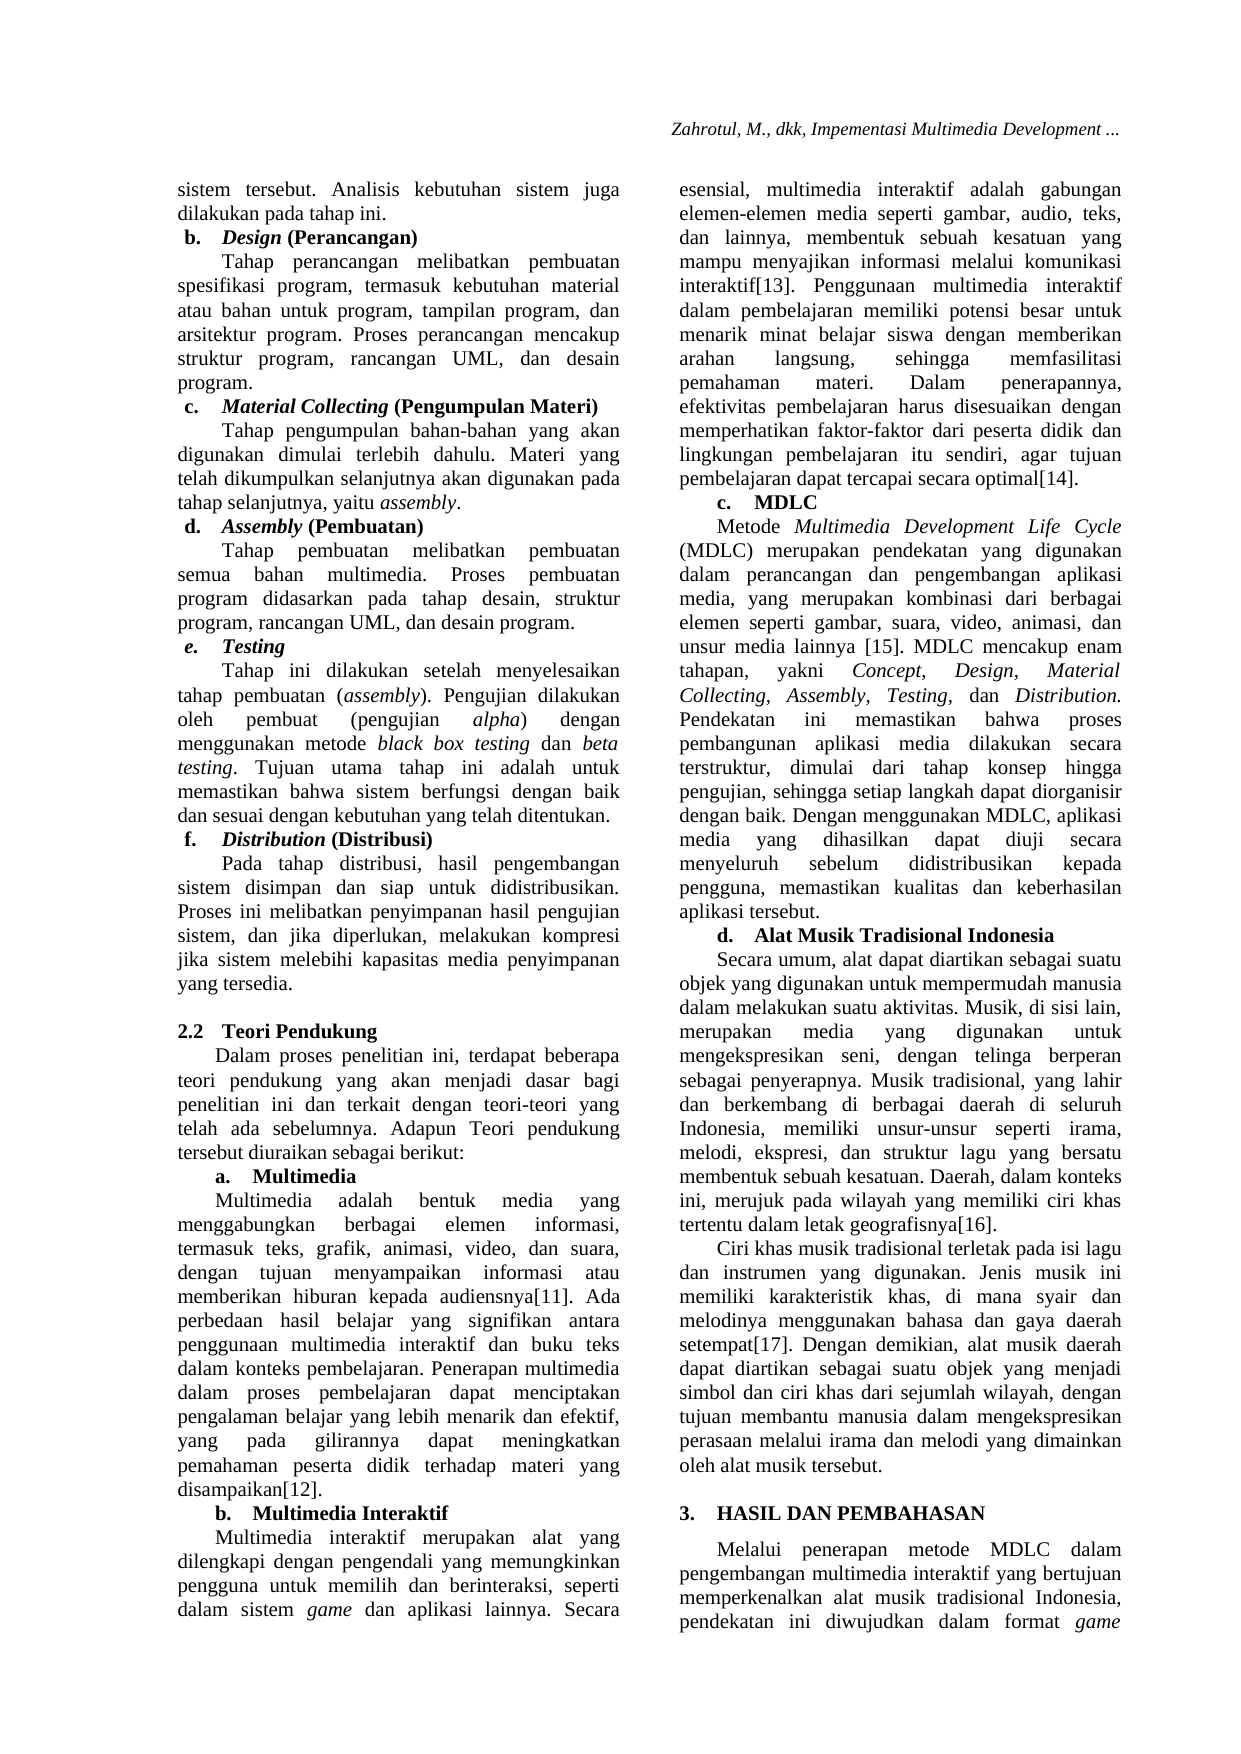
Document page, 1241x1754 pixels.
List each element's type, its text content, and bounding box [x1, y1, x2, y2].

list Testing [184, 634, 620, 658]
text Metode Multimedia Development Life Cycle (MDLC) merupakan pendekatan yang digunakan dalam perancangan dan pengembangan aplikasi media, yang merupakan kombinasi dari berbagai elemen seperti gambar, suara, video, animasi, dan unsur media lainnya . MDLC mencakup enam tahapan, yakni Concept, Design, Material Collecting, Assembly, Testing, dan Distribution. Pendekatan ini memastikan bahwa proses pembangunan aplikasi media dilakukan secara terstruktur, dimulai dari tahap konsep hingga pengujian, sehingga setiap langkah dapat diorganisir dengan baik. Dengan menggunakan MDLC, aplikasi media yang dihasilkan dapat diuji secara menyeluruh sebelum didistribusikan kepada pengguna, memastikan kualitas dan keberhasilan aplikasi tersebut. [679, 514, 1122, 923]
list Assembly (Pembuatan) [184, 514, 620, 538]
text Dalam proses penelitian ini, terdapat beberapa teori pendukung yang akan menjadi dasar bagi penelitian ini dan terkait dengan teori-teori yang telah ada sebelumnya. Adapun Teori pendukung tersebut diuraikan sebagai berikut: [177, 1043, 620, 1164]
list MDLC [717, 490, 1122, 514]
subtitle HASIL DAN PEMBAHASAN [679, 1501, 1122, 1525]
list Teori Pendukung [177, 1019, 620, 1043]
text Ciri khas musik tradisional terletak pada isi lagu dan instrumen yang digunakan. Jenis musik ini memiliki karakteristik khas, di mana syair dan melodinya menggunakan bahasa dan gaya daerah setempat. Dengan demikian, alat musik daerah dapat diartikan sebagai suatu objek yang menjadi simbol dan ciri khas dari sejumlah wilayah, dengan tujuan membantu manusia dalam mengekspresikan perasaan melalui irama dan melodi yang dimainkan oleh alat musik tersebut. [679, 1236, 1122, 1477]
text Tahap pengumpulan bahan-bahan yang akan digunakan dimulai terlebih dahulu. Materi yang telah dikumpulkan selanjutnya akan digunakan pada tahap selanjutnya, yaitu assembly. [177, 418, 620, 514]
list Design (Perancangan) [184, 225, 620, 249]
list Multimedia [215, 1164, 620, 1188]
text Tahap ini dilakukan setelah menyelesaikan tahap pembuatan (assembly). Pengujian dilakukan oleh pembuat (pengujian alpha) dengan menggunakan metode black box testing dan beta testing. Tujuan utama tahap ini adalah untuk memastikan bahwa sistem berfungsi dengan baik dan sesuai dengan kebutuhan yang telah ditentukan. [177, 658, 620, 827]
text Multimedia adalah bentuk media yang menggabungkan berbagai elemen informasi, termasuk teks, grafik, animasi, video, dan suara, dengan tujuan menyampaikan informasi atau memberikan hiburan kepada audiensnya. Ada perbedaan hasil belajar yang signifikan antara penggunaan multimedia interaktif dan buku teks dalam konteks pembelajaran. Penerapan multimedia dalam proses pembelajaran dapat menciptakan pengalaman belajar yang lebih menarik dan efektif, yang pada gilirannya dapat meningkatkan pemahaman peserta didik terhadap materi yang disampaikan. [177, 1188, 620, 1501]
list Material Collecting (Pengumpulan Materi) [184, 394, 620, 418]
text Pada tahap distribusi, hasil pengembangan sistem disimpan dan siap untuk didistribusikan. Proses ini melibatkan penyimpanan hasil pengujian sistem, dan jika diperlukan, melakukan kompresi jika sistem melebihi kapasitas media penyimpanan yang tersedia. [177, 851, 620, 995]
text Multimedia interaktif merupakan alat yang dilengkapi dengan pengendali yang memungkinkan pengguna untuk memilih dan berinteraksi, seperti dalam sistem game dan aplikasi lainnya. Secara esensial, multimedia interaktif adalah gabungan elemen-elemen media seperti gambar, audio, teks, dan lainnya, membentuk sebuah kesatuan yang mampu menyajikan informasi melalui komunikasi interaktif. Penggunaan multimedia interaktif dalam pembelajaran memiliki potensi besar untuk menarik minat belajar siswa dengan memberikan arahan langsung, sehingga memfasilitasi pemahaman materi. Dalam penerapannya, efektivitas pembelajaran harus disesuaikan dengan memperhatikan faktor-faktor dari peserta didik dan lingkungan pembelajaran itu sendiri, agar tujuan pembelajaran dapat tercapai secara optimal. [679, 177, 1122, 490]
text Tahap pembuatan melibatkan pembuatan semua bahan multimedia. Proses pembuatan program didasarkan pada tahap desain, struktur program, rancangan UML, dan desain program. [177, 538, 620, 634]
list Multimedia Interaktif [215, 1501, 620, 1525]
text Secara umum, alat dapat diartikan sebagai suatu objek yang digunakan untuk mempermudah manusia dalam melakukan suatu aktivitas. Musik, di sisi lain, merupakan media yang digunakan untuk mengekspresikan seni, dengan telinga berperan sebagai penyerapnya. Musik tradisional, yang lahir dan berkembang di berbagai daerah di seluruh Indonesia, memiliki unsur-unsur seperti irama, melodi, ekspresi, dan struktur lagu yang bersatu membentuk sebuah kesatuan. Daerah, dalam konteks ini, merujuk pada wilayah yang memiliki ciri khas tertentu dalam letak geografisnya. [679, 947, 1122, 1236]
text Tahap perancangan melibatkan pembuatan spesifikasi program, termasuk kebutuhan material atau bahan untuk program, tampilan program, dan arsitektur program. Proses perancangan mencakup struktur program, rancangan UML, dan desain program. [177, 249, 620, 394]
list Alat Musik Tradisional Indonesia [717, 923, 1122, 947]
list Distribution (Distribusi) [184, 827, 620, 851]
